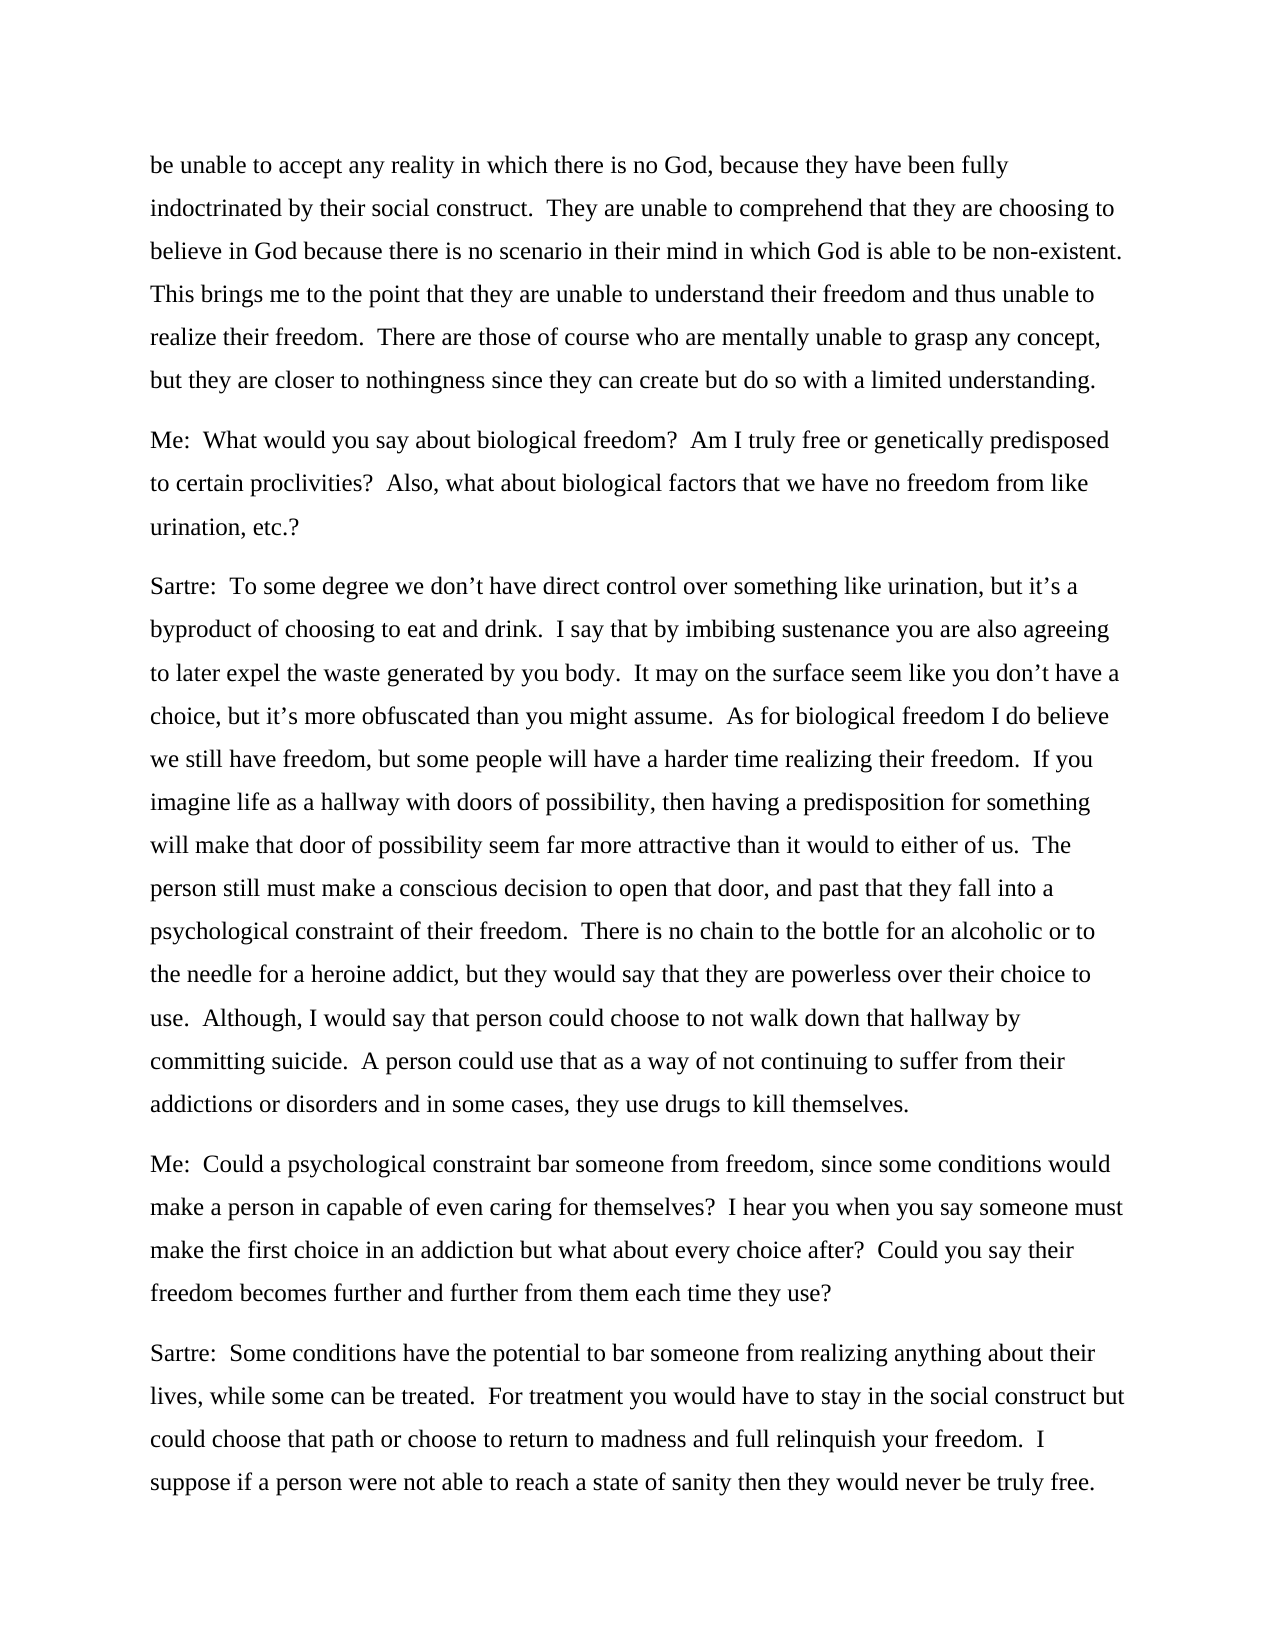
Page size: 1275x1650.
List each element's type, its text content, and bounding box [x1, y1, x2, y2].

text Me: What would you say about biological freedom? Am I truly free or genetically predisposed to certain proclivities? Also, what about biological factors that we have no freedom from like urination, etc.? [150, 425, 1125, 540]
text Me: Could a psychological constraint bar someone from freedom, since some conditions would make a person in capable of even caring for themselves? I hear you when you say someone must make the first choice in an addiction but what about every choice after? Could you say their freedom becomes further and further from them each time they use? [150, 1149, 1125, 1307]
text Sartre: To some degree we don’t have direct control over something like urination, but it’s a byproduct of choosing to eat and drink. I say that by imbibing sustenance you are also agreeing to later expel the waste generated by you body. It may on the surface seem like you don’t have a choice, but it’s more obfuscated than you might assume. As for biological freedom I do believe we still have freedom, but some people will have a harder time realizing their freedom. If you imagine life as a hallway with doors of possibility, then having a predisposition for something will make that door of possibility seem far more attractive than it would to either of us. The person still must make a conscious decision to open that door, and past that they fall into a psychological constraint of their freedom. There is no chain to the bottle for an alcoholic or to the needle for a heroine addict, but they would say that they are powerless over their choice to use. Although, I would say that person could choose to not walk down that hallway by committing suicide. A person could use that as a way of not continuing to suffer from their addictions or disorders and in some cases, they use drugs to kill themselves. [150, 571, 1125, 1118]
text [150, 150, 1125, 394]
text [150, 1338, 1125, 1496]
